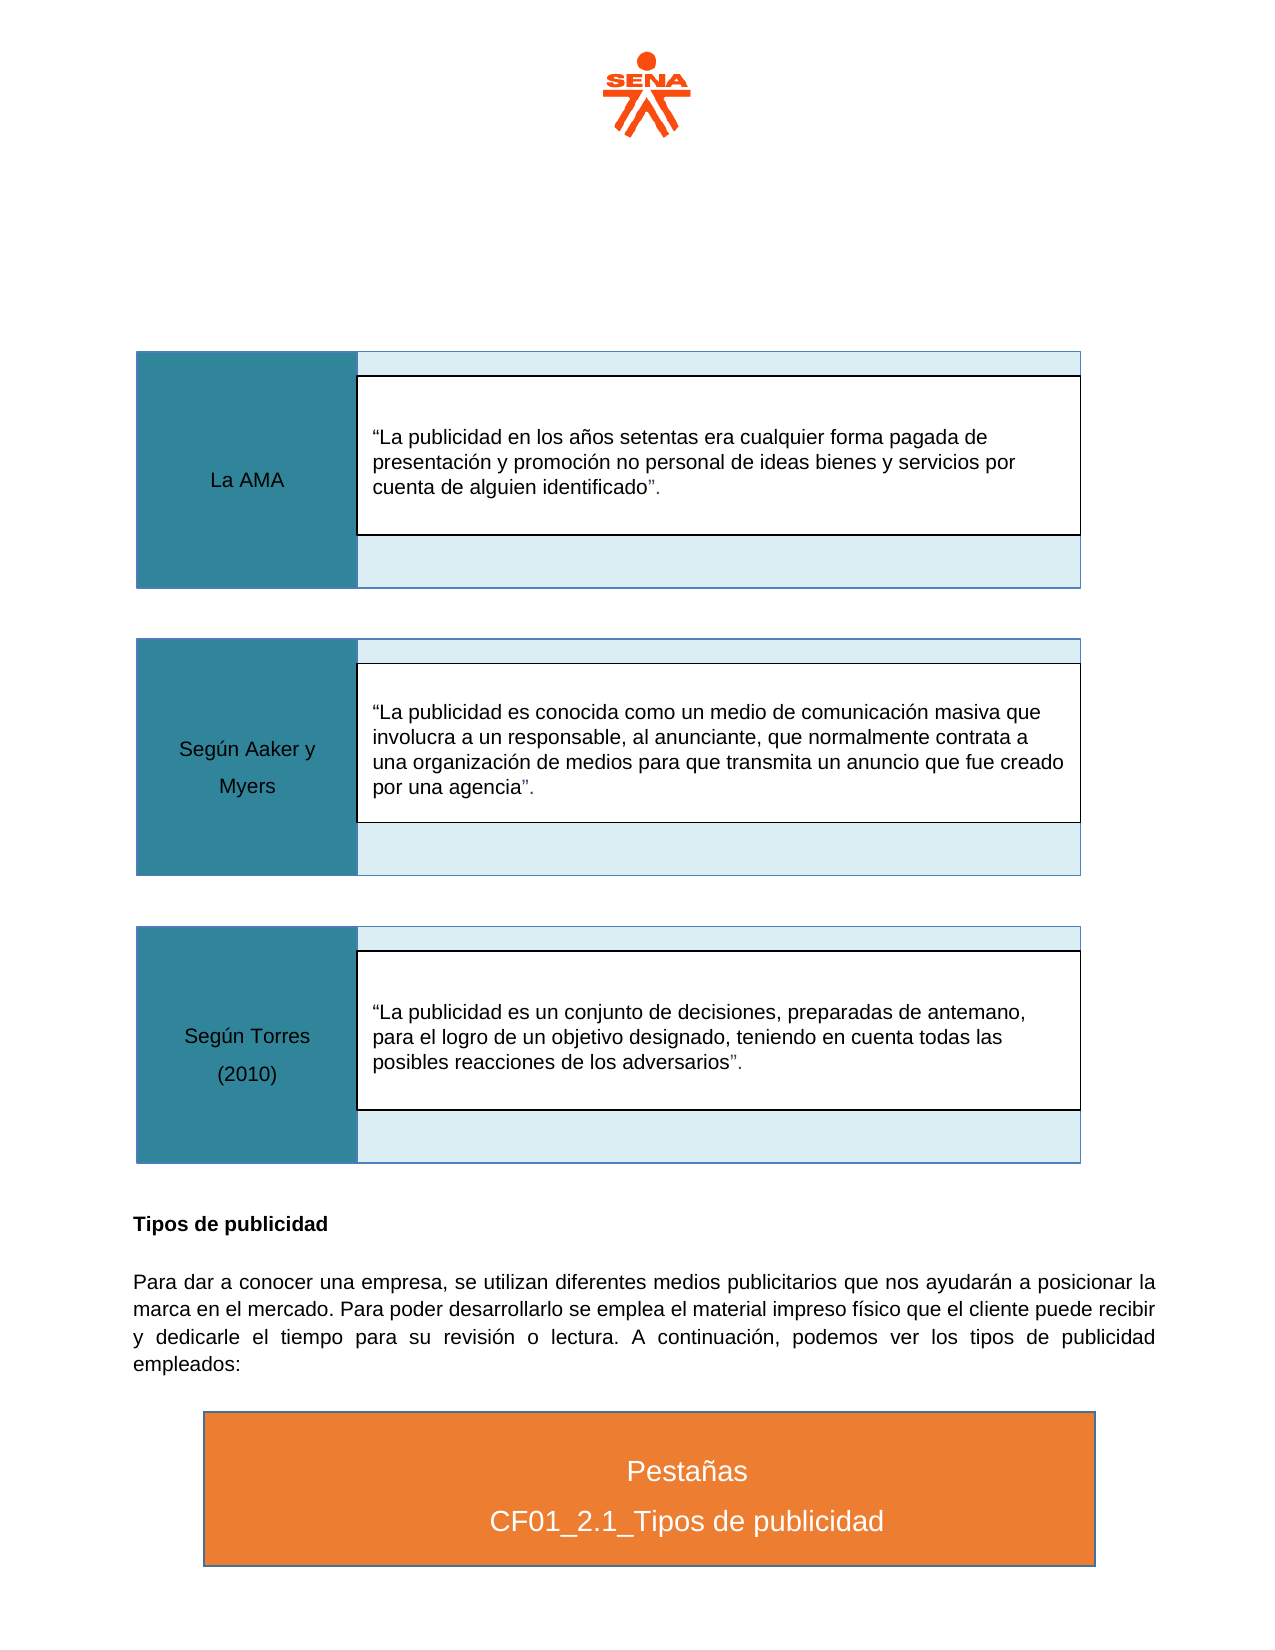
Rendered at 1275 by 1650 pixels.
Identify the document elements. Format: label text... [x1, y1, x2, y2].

text Tipos de publicidad [133, 1212, 1157, 1236]
text Para dar a conocer una empresa, se utilizan diferentes medios publicitarios que nos ayudarán a posicionar la marca en el mercado. Para poder desarrollarlo se emplea el material impreso físico que el cliente puede recibir y dedicarle el tiempo para su revisión o lectura. A continuación, podemos ver los tipos de publicidad empleados: [133, 1270, 1157, 1376]
picture [593, 48, 697, 142]
